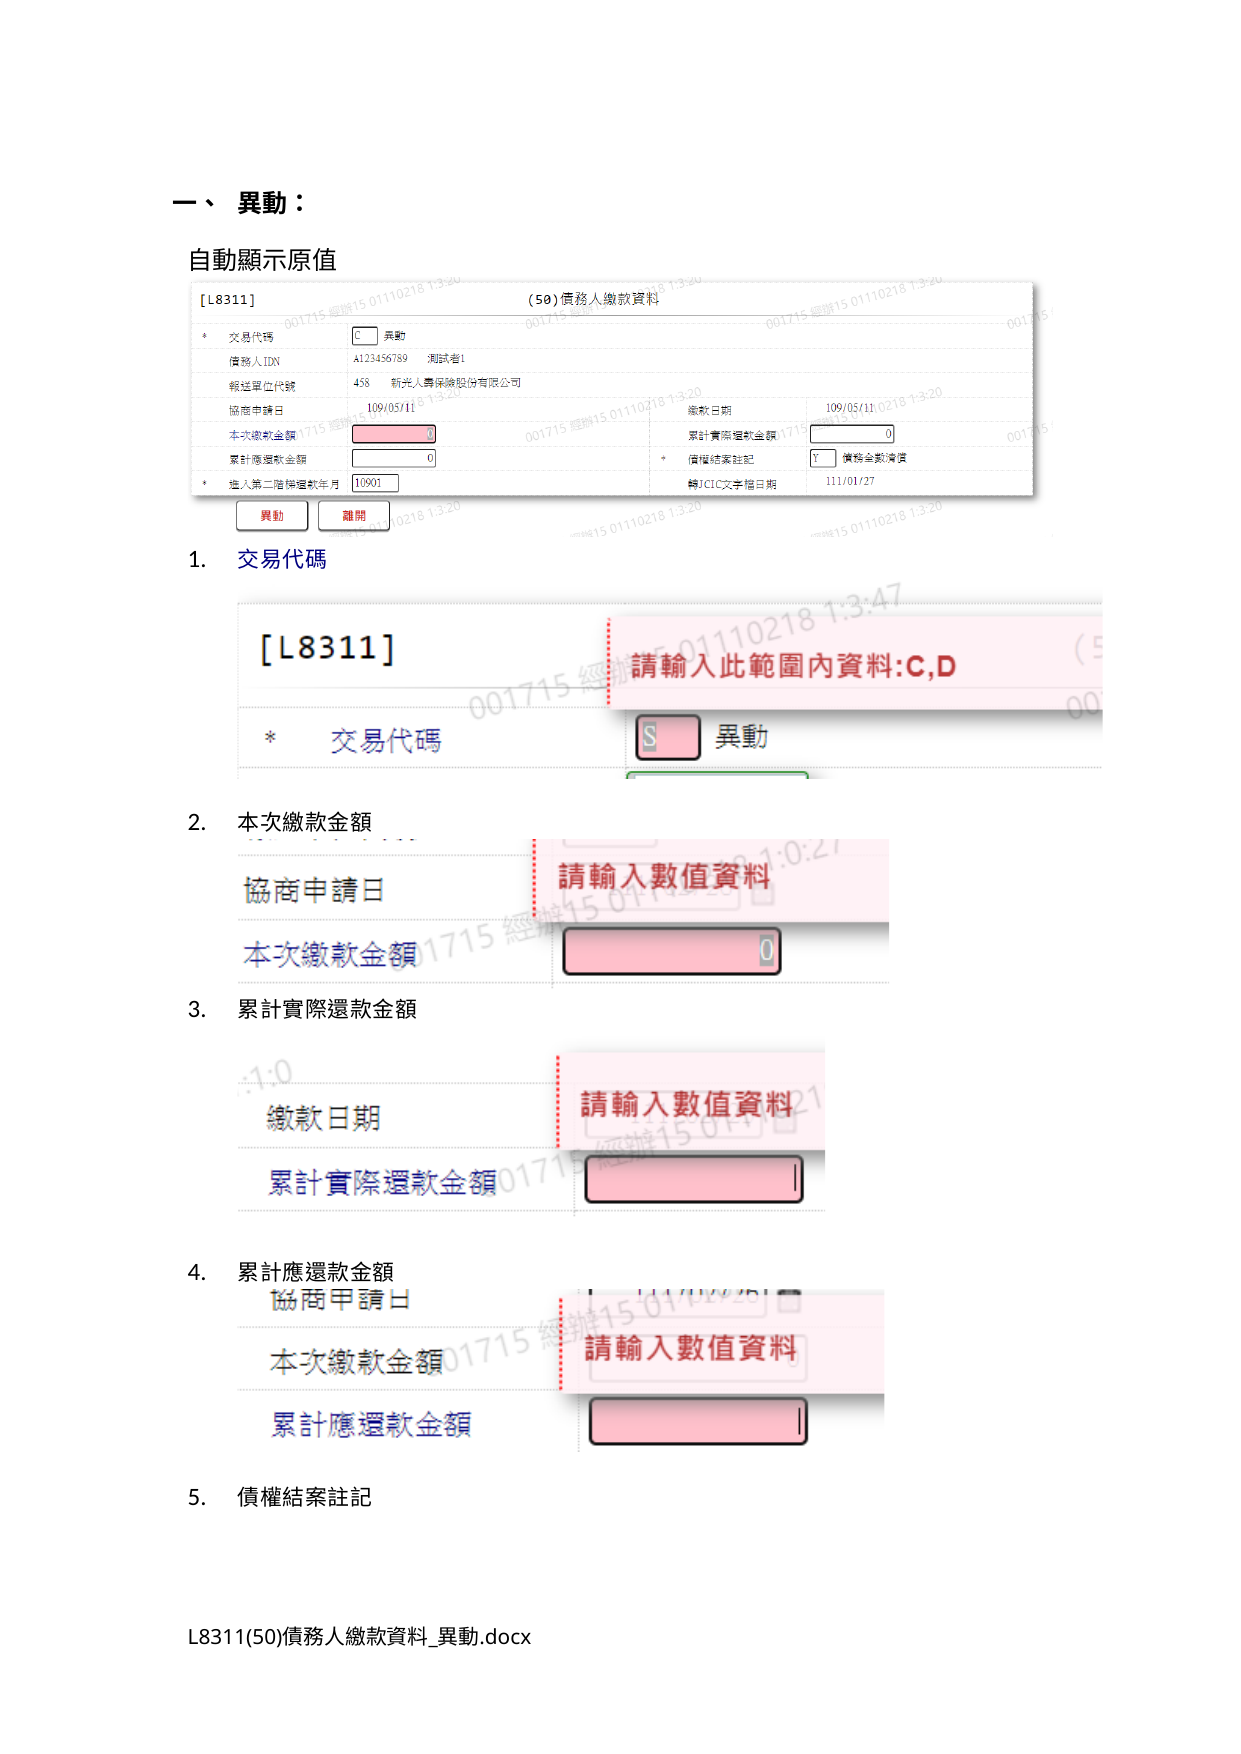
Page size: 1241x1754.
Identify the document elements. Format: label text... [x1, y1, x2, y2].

list 累計應還款金額 [187, 1252, 1053, 1289]
list 交易代碼 [187, 539, 1053, 577]
picture [237, 1289, 885, 1452]
subtitle 異動： [173, 183, 1053, 221]
list 本次繳款金額 [187, 802, 1053, 839]
picture [237, 839, 890, 990]
picture [237, 577, 1103, 779]
text 自動顯示原值 [187, 239, 1053, 277]
picture [187, 277, 1053, 537]
list 累計實際還款金額 [187, 989, 1053, 1027]
list 債權結案註記 [187, 1477, 1053, 1514]
picture [237, 1027, 826, 1218]
